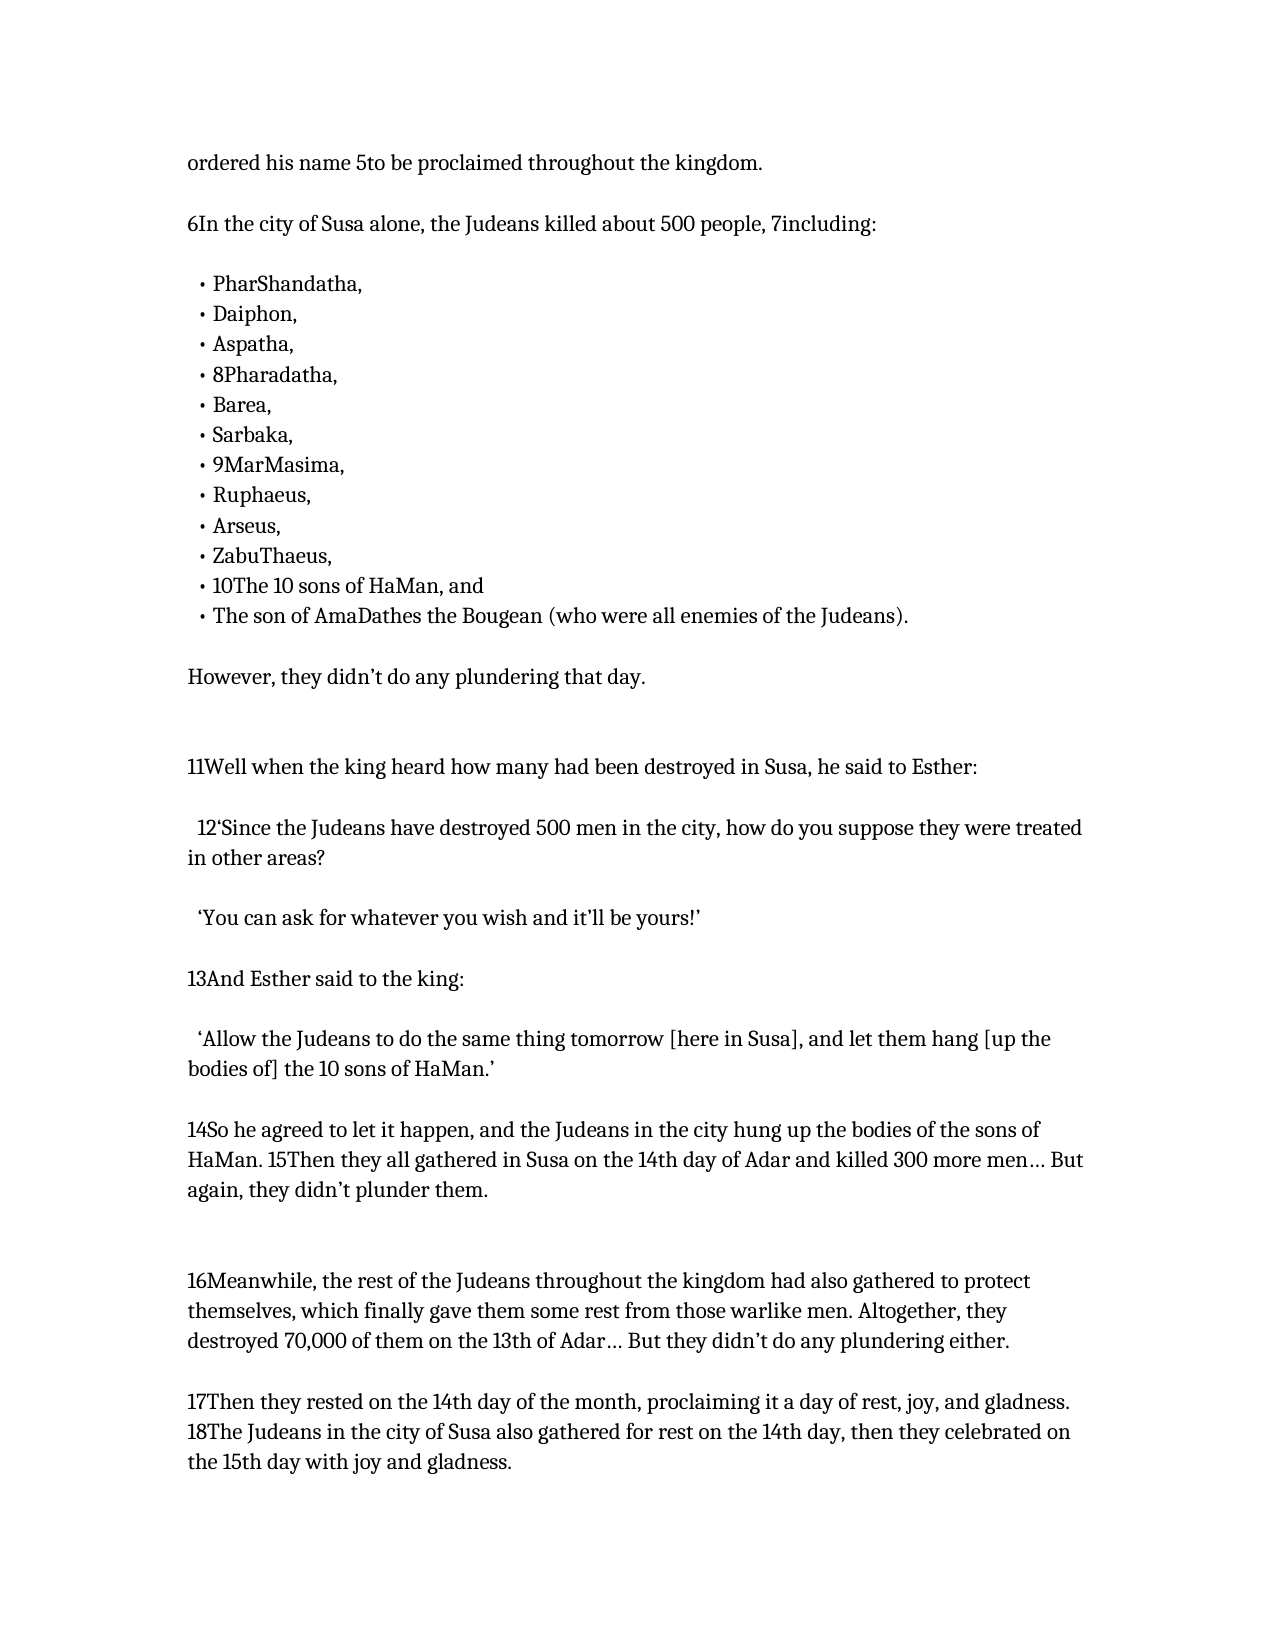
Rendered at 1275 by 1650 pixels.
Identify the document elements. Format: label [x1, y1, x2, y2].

text [187, 150, 1087, 1475]
